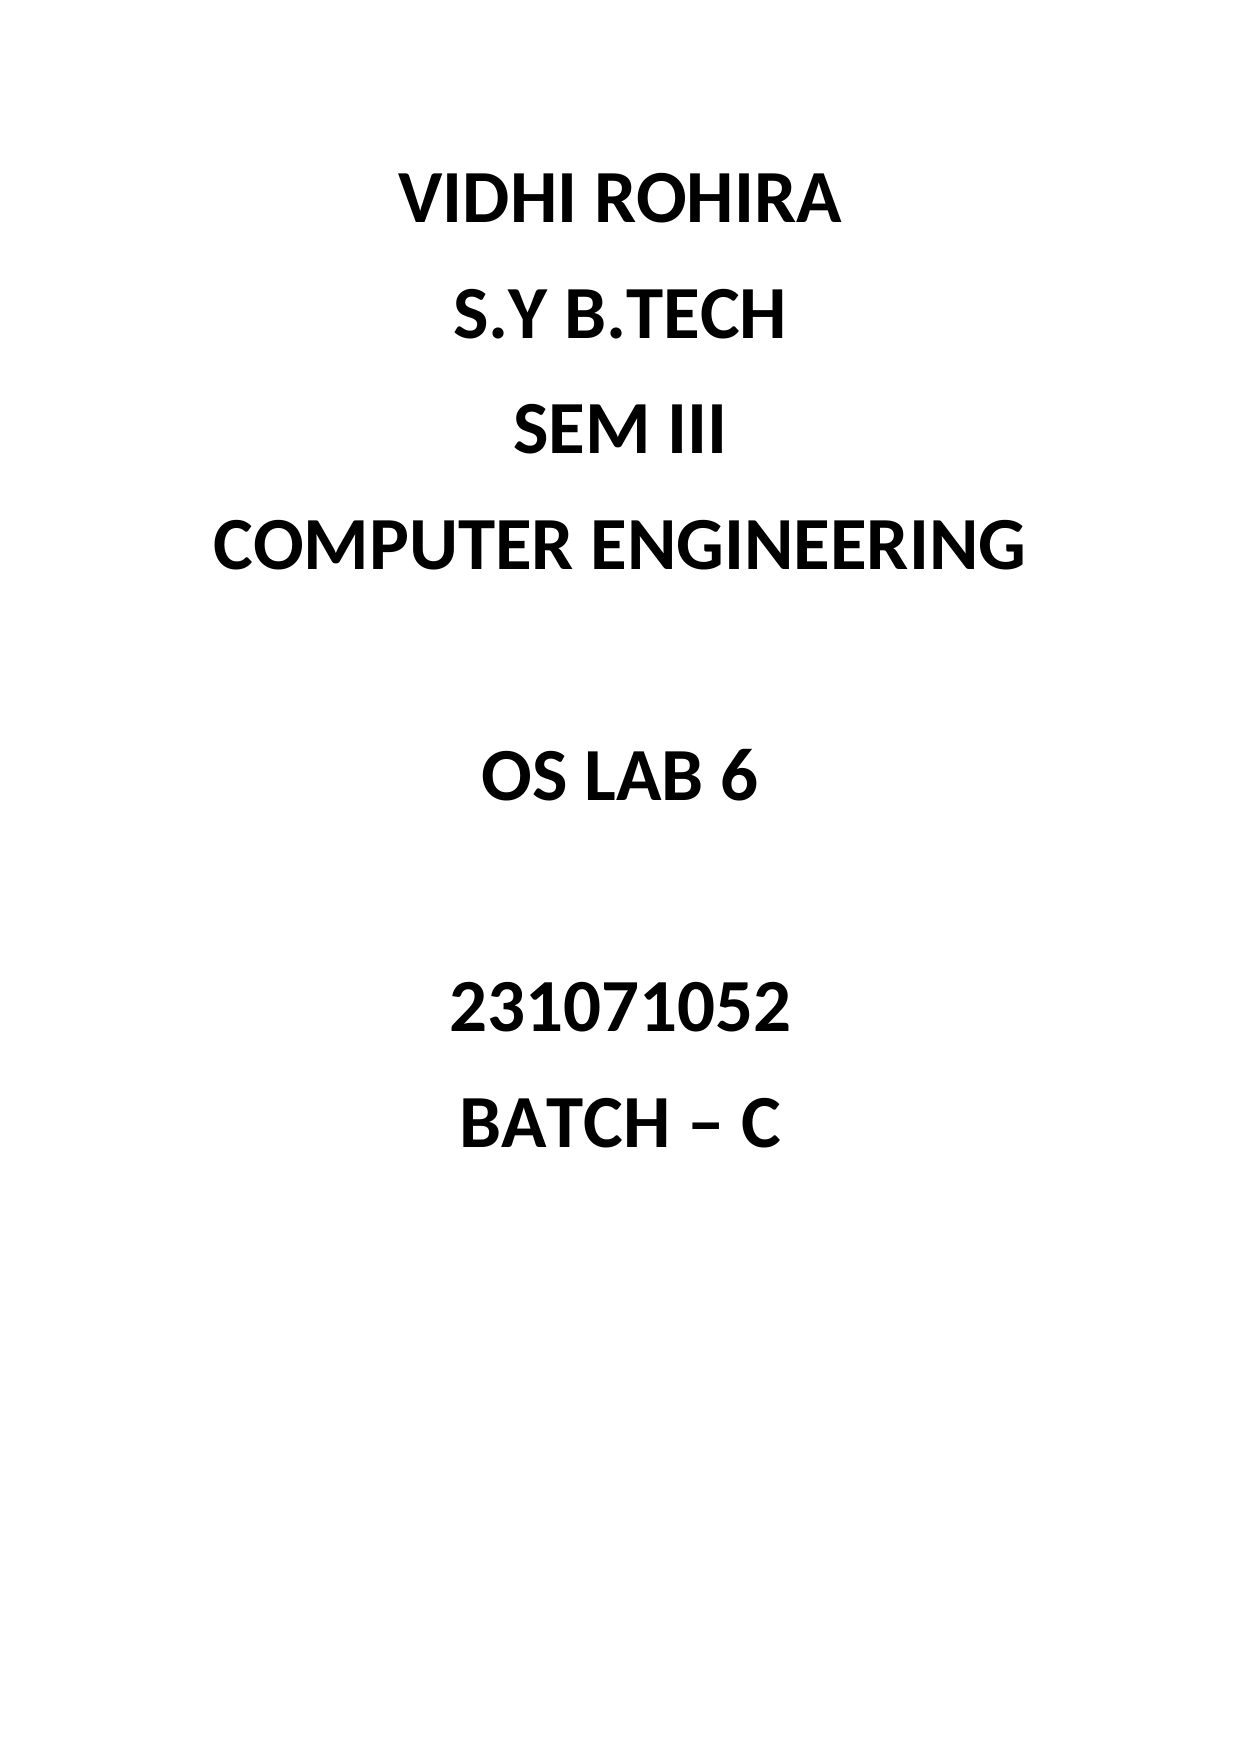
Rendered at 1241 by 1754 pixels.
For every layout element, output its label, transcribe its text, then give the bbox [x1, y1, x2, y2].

text SEM III [150, 381, 1090, 473]
text VIDHI ROHIRA [150, 150, 1090, 242]
text 231071052 [150, 959, 1090, 1050]
text S.Y B.TECH [150, 266, 1090, 357]
text BATCH – C [150, 1074, 1090, 1166]
text COMPUTER ENGINEERING [150, 497, 1090, 588]
text OS LAB 6 [150, 728, 1090, 819]
